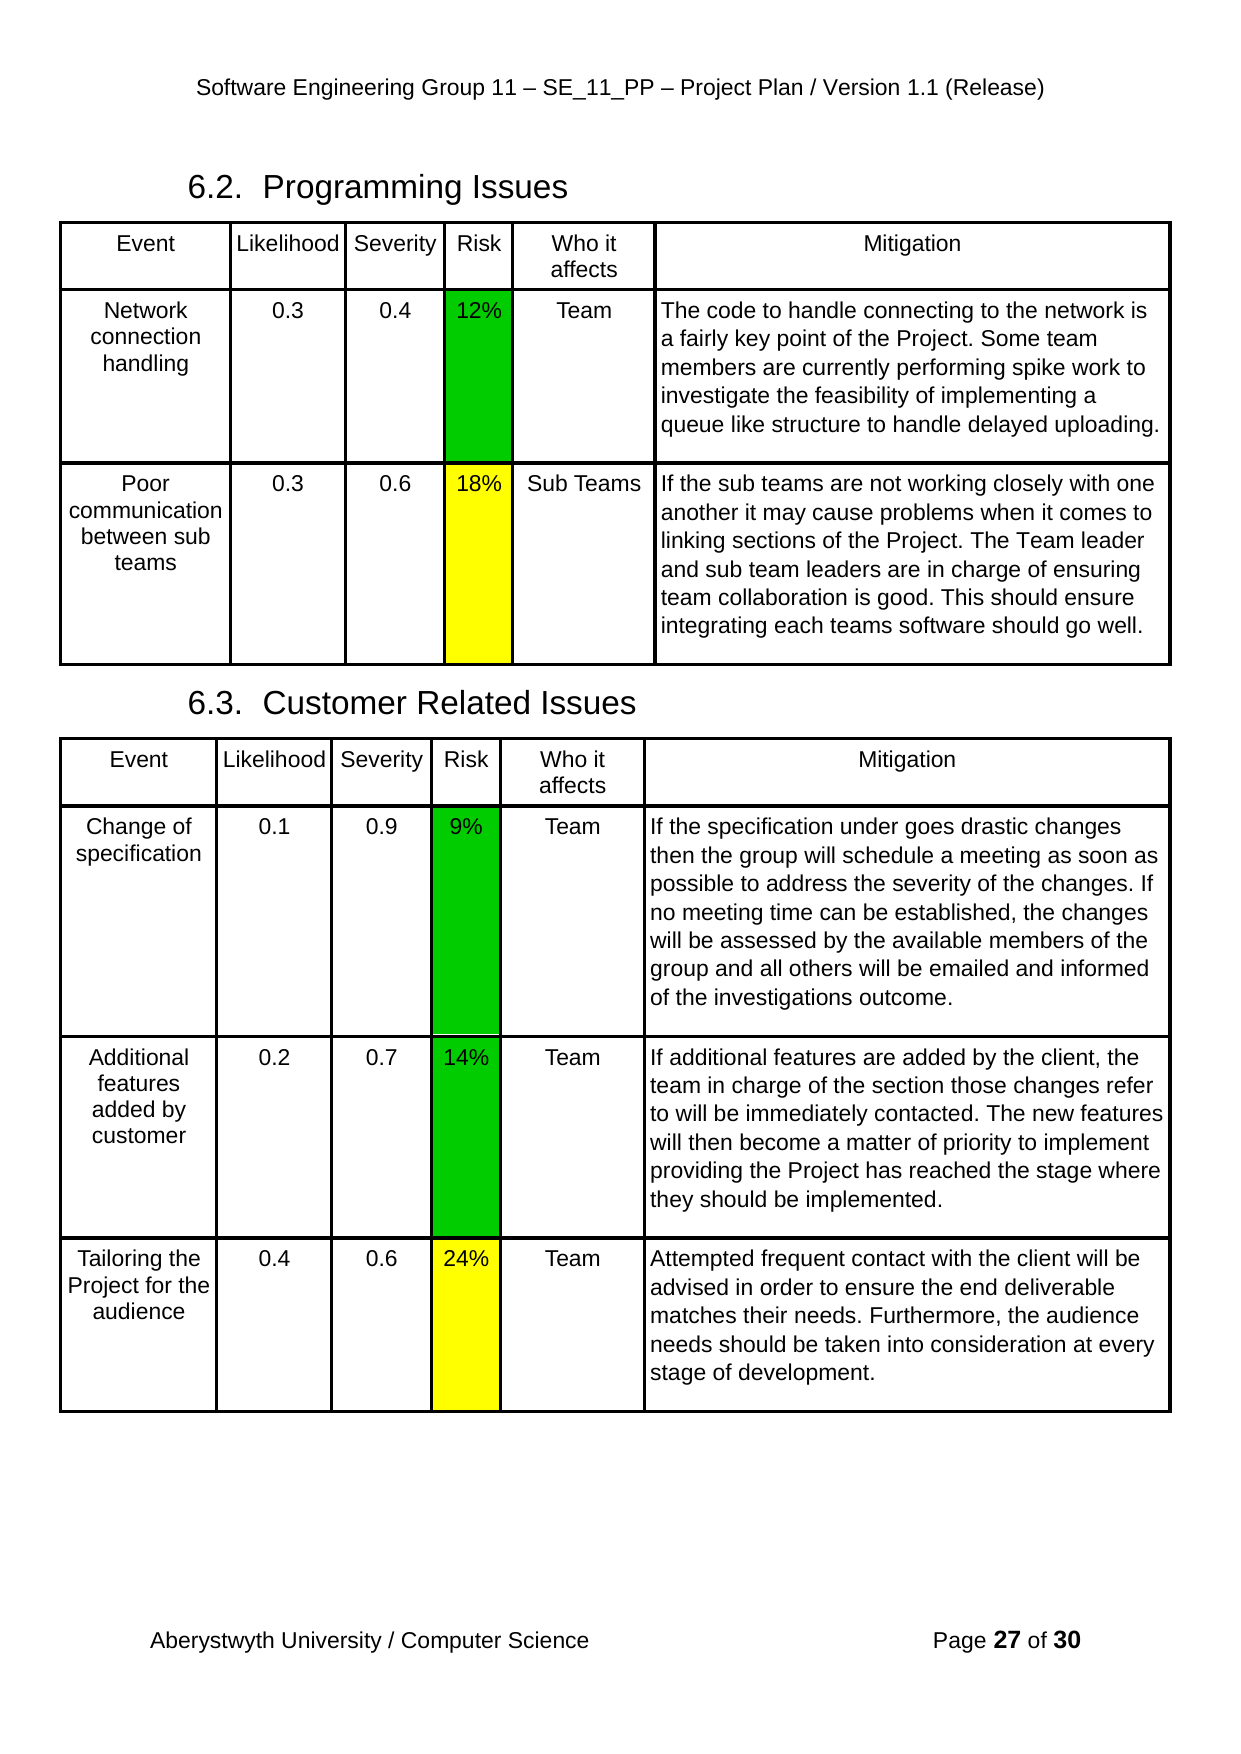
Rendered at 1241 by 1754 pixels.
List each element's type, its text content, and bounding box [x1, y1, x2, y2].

table_cell If additional features are added by the client, the team in charge of the section those changes refer to will be immediately contacted. The new features will then become a matter of priority to implement providing the Project has reached the stage where they should be implemented. [646, 1038, 1168, 1236]
table_cell 14% [433, 1038, 499, 1236]
table_cell Team [514, 291, 653, 461]
table_cell Attempted frequent contact with the client will be advised in order to ensure the end deliverable matches their needs. Furthermore, the audience needs should be taken into consideration at every stage of development. [646, 1240, 1168, 1410]
table_cell Poor communication between sub teams [62, 465, 229, 663]
subtitle Customer Related Issues [187, 683, 1090, 721]
table_cell Team [502, 808, 643, 1034]
table_cell 9% [433, 808, 499, 1034]
table_cell 0.7 [333, 1038, 430, 1236]
table_cell Team [502, 1038, 643, 1236]
table_cell 0.6 [347, 465, 443, 663]
table_cell 0.3 [232, 465, 344, 663]
table_cell Network connection handling [62, 291, 229, 461]
table_cell 0.4 [218, 1240, 330, 1410]
table_header Event [62, 224, 229, 288]
table_header Severity [333, 740, 430, 804]
table_cell 0.1 [218, 808, 330, 1034]
table_cell 0.9 [333, 808, 430, 1034]
table_cell Tailoring the Project for the audience [62, 1240, 215, 1410]
table_cell 24% [433, 1240, 499, 1410]
table_header Severity [347, 224, 443, 288]
table_cell If the specification under goes drastic changes then the group will schedule a meeting as soon as possible to address the severity of the changes. If no meeting time can be established, the changes will be assessed by the available members of the group and all others will be emailed and informed of the investigations outcome. [646, 808, 1168, 1034]
table_header Who it affects [514, 224, 653, 288]
table_cell 0.3 [232, 291, 344, 461]
table_header Mitigation [657, 224, 1168, 288]
table_cell Change of specification [62, 808, 215, 1034]
table_header Risk [433, 740, 499, 804]
subtitle Programming Issues [187, 167, 1090, 205]
table_cell Additional features added by customer [62, 1038, 215, 1236]
table_header Likelihood [218, 740, 330, 804]
table_cell 0.2 [218, 1038, 330, 1236]
table_cell Team [502, 1240, 643, 1410]
table_header Mitigation [646, 740, 1168, 804]
table_cell Sub Teams [514, 465, 653, 663]
table_cell 18% [446, 465, 511, 663]
table_header Who it affects [502, 740, 643, 804]
table_cell If the sub teams are not working closely with one another it may cause problems when it comes to linking sections of the Project. The Team leader and sub team leaders are in charge of ensuring team collaboration is good. This should ensure integrating each teams software should go well. [657, 465, 1168, 663]
table_cell The code to handle connecting to the network is a fairly key point of the Project. Some team members are currently performing spike work to investigate the feasibility of implementing a queue like structure to handle delayed uploading. [657, 291, 1168, 461]
table_header Event [62, 740, 215, 804]
table_header Likelihood [232, 224, 344, 288]
table_cell 0.6 [333, 1240, 430, 1410]
table_cell 12% [446, 291, 511, 461]
table_header Risk [446, 224, 511, 288]
table_cell 0.4 [347, 291, 443, 461]
